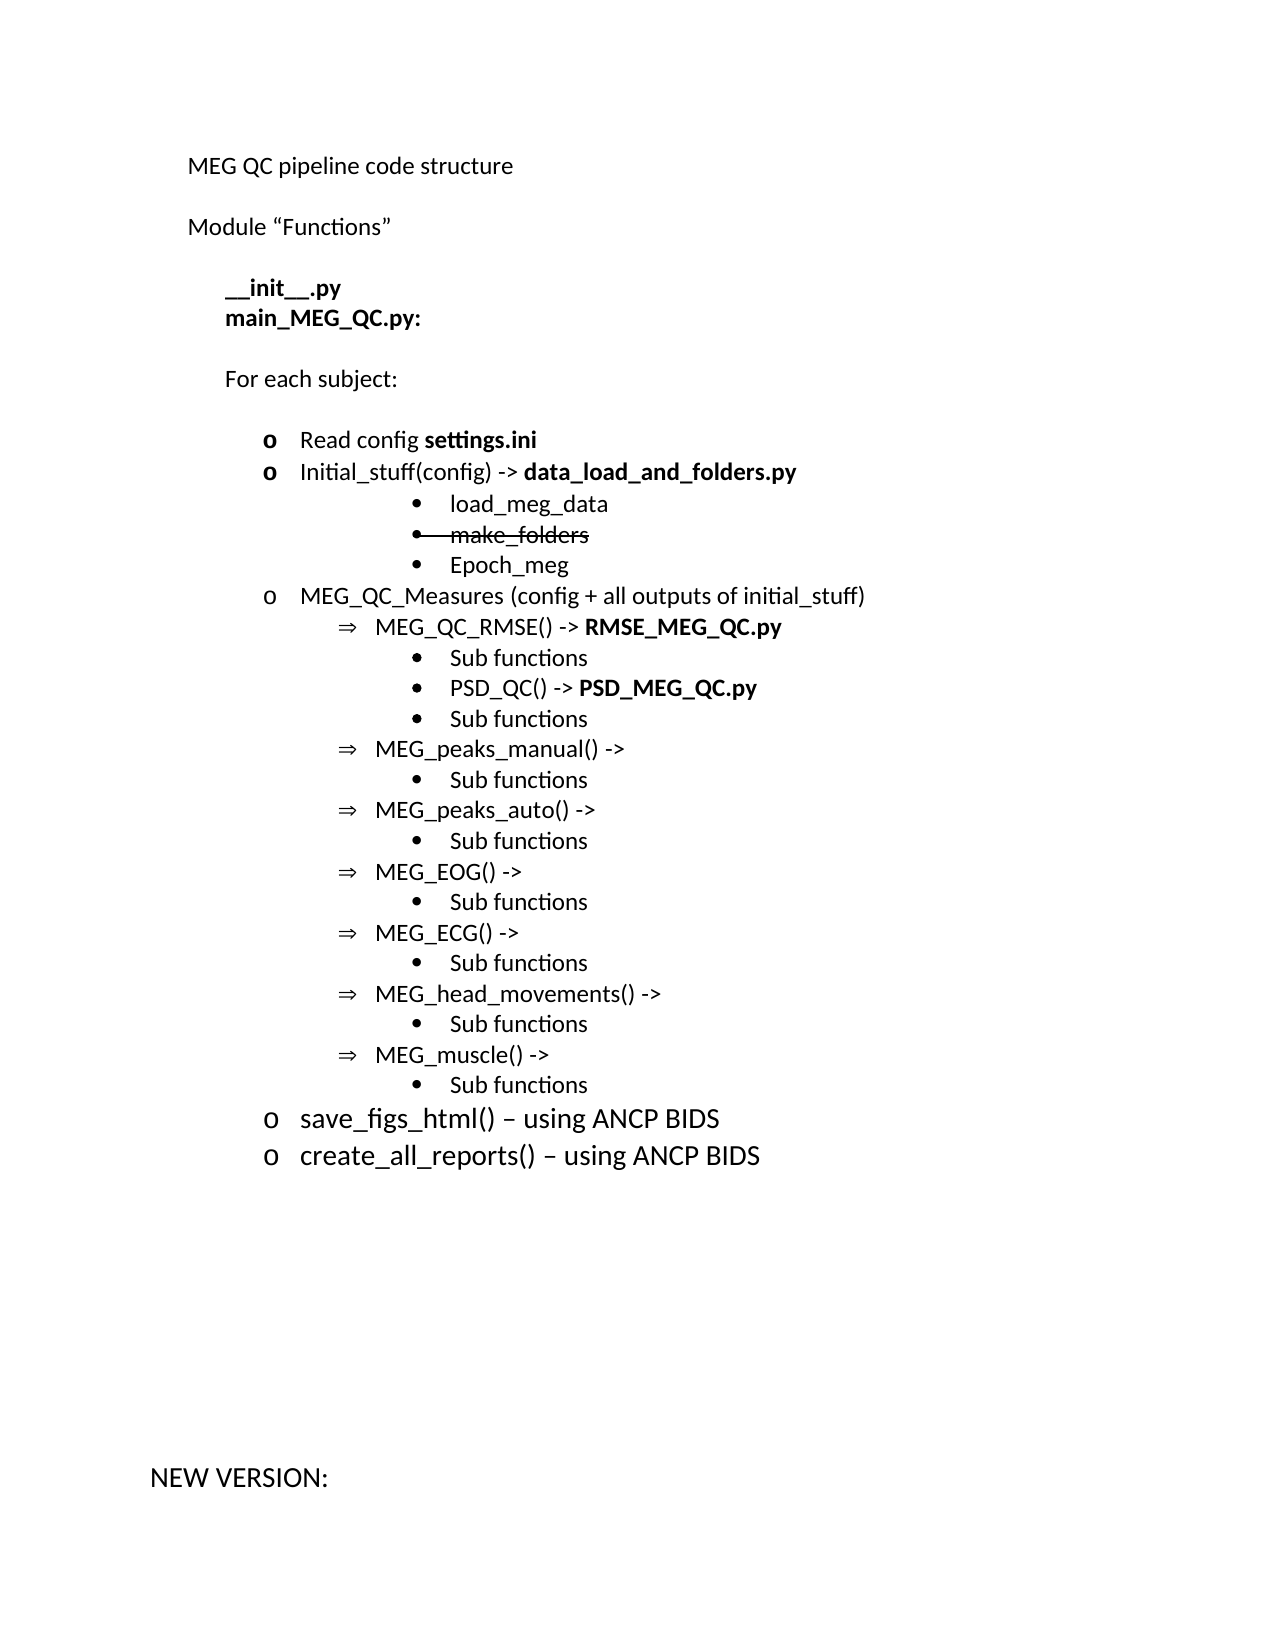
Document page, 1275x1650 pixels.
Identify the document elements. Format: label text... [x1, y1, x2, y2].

list Sub functions [412, 886, 1125, 917]
list Initial_stuff(config) -> data_load_and_folders.py [262, 456, 1125, 488]
text NEW VERSION: [150, 1459, 1125, 1495]
list Sub functions [412, 1069, 1125, 1100]
list Sub functions [412, 947, 1125, 978]
text Module “Functions” [187, 211, 1125, 242]
list save_figs_html() – using ANCP BIDS [262, 1100, 1125, 1137]
list Sub functions [412, 1008, 1125, 1039]
list MEG_ECG() -> [337, 917, 1125, 947]
list Sub functions [412, 825, 1125, 856]
text main_MEG_QC.py: [225, 303, 1125, 333]
list PSD_QC() -> PSD_MEG_QC.py [412, 673, 1125, 703]
list make_folders [412, 519, 1125, 549]
list load_meg_data [412, 488, 1125, 519]
list create_all_reports() – using ANCP BIDS [262, 1137, 1125, 1174]
list MEG_EOG() -> [337, 856, 1125, 886]
list MEG_peaks_auto() -> [337, 795, 1125, 825]
list MEG_QC_Measures (config + all outputs of initial_stuff) [262, 580, 1125, 612]
list MEG_head_movements() -> [337, 978, 1125, 1008]
list Sub functions [412, 703, 1125, 734]
list MEG_peaks_manual() -> [337, 734, 1125, 764]
list Sub functions [412, 642, 1125, 673]
list MEG_QC_RMSE() -> RMSE_MEG_QC.py [337, 612, 1125, 642]
list Read config settings.ini [262, 425, 1125, 456]
list Sub functions [412, 764, 1125, 795]
text For each subject: [225, 364, 1125, 394]
list MEG_muscle() -> [337, 1039, 1125, 1069]
text MEG QC pipeline code structure [187, 150, 1125, 181]
list Epoch_meg [412, 549, 1125, 580]
text __init__.py [225, 272, 1125, 303]
